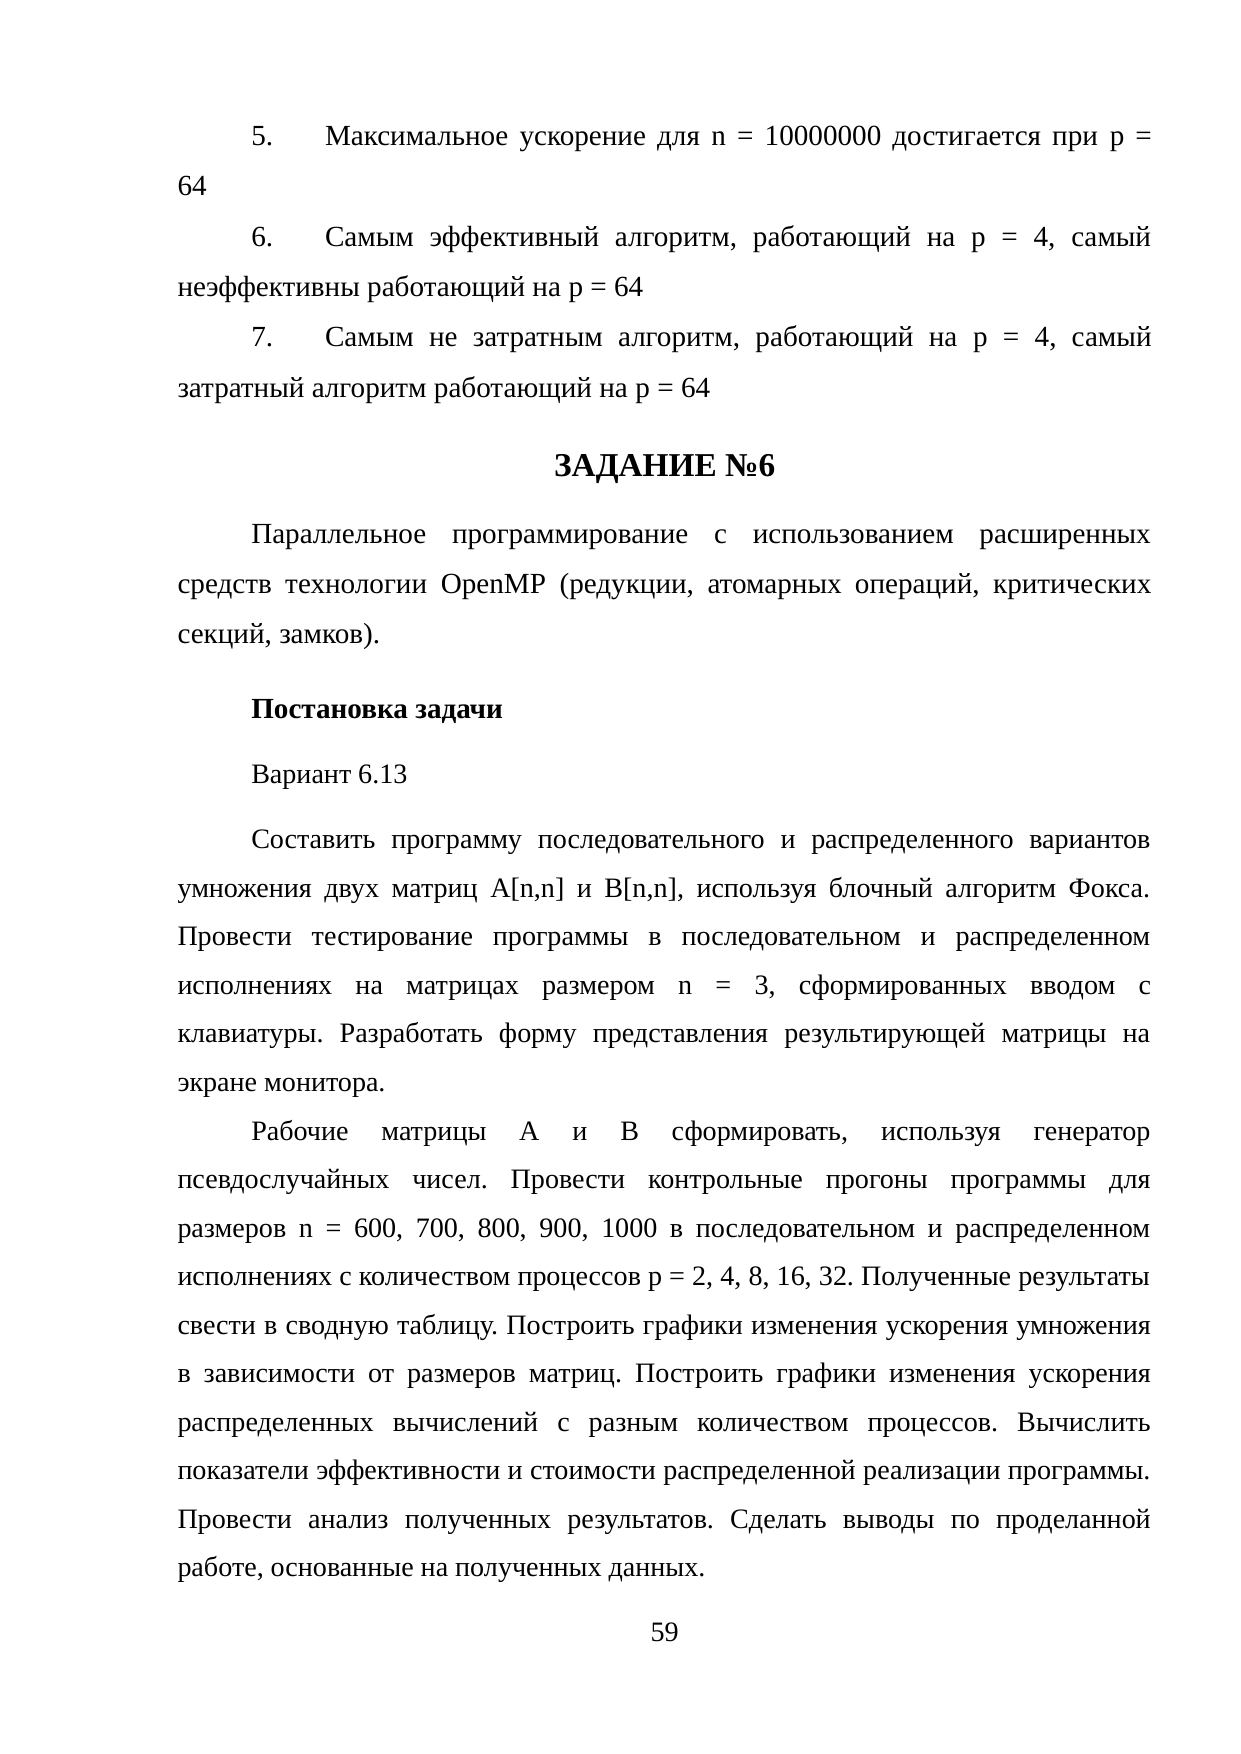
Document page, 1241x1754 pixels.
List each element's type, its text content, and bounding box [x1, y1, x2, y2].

text Составить программу последовательного и распределенного вариантов умножения двух матриц A[n,n] и В[n,n], используя блочный алгоритм Фокса. Провести тестирование программы в последовательном и распределенном исполнениях на матрицах размером n = 3, сформированных вводом с клавиатуры. Разработать форму представления результирующей матрицы на экране монитора. [177, 822, 1152, 1097]
text Рабочие матрицы А и В сформировать, используя генератор псевдослучайных чисел. Провести контрольные прогоны программы для размеров n = 600, 700, 800, 900, 1000 в последовательном и распределенном исполнениях с количеством процессов p = 2, 4, 8, 16, 32. Полученные результаты свести в сводную таблицу. Построить графики изменения ускорения умножения в зависимости от размеров матриц. Построить графики изменения ускорения распределенных вычислений с разным количеством процессов. Вычислить показатели эффективности и стоимости распределенной реализации программы. Провести анализ полученных результатов. Сделать выводы по проделанной работе, основанные на полученных данных. [177, 1114, 1152, 1583]
text Параллельное программирование с использованием расширенных средств технологии OpenMP (редукции, атомарных операций, критических секций, замков). [177, 516, 1152, 650]
list Самым эффективный алгоритм, работающий на p = 4, самый неэффективны работающий на p = 64 [177, 219, 1152, 303]
text Вариант 6.13 [177, 758, 1152, 790]
subtitle ЗАДАНИЕ №6 [177, 445, 1152, 483]
list Максимальное ускорение для n = 10000000 достигается при p = 64 [177, 118, 1152, 202]
list Самым не затратным алгоритм, работающий на p = 4, самый затратный алгоритм работающий на p = 64 [177, 319, 1152, 403]
subtitle Постановка задачи [177, 692, 1152, 725]
